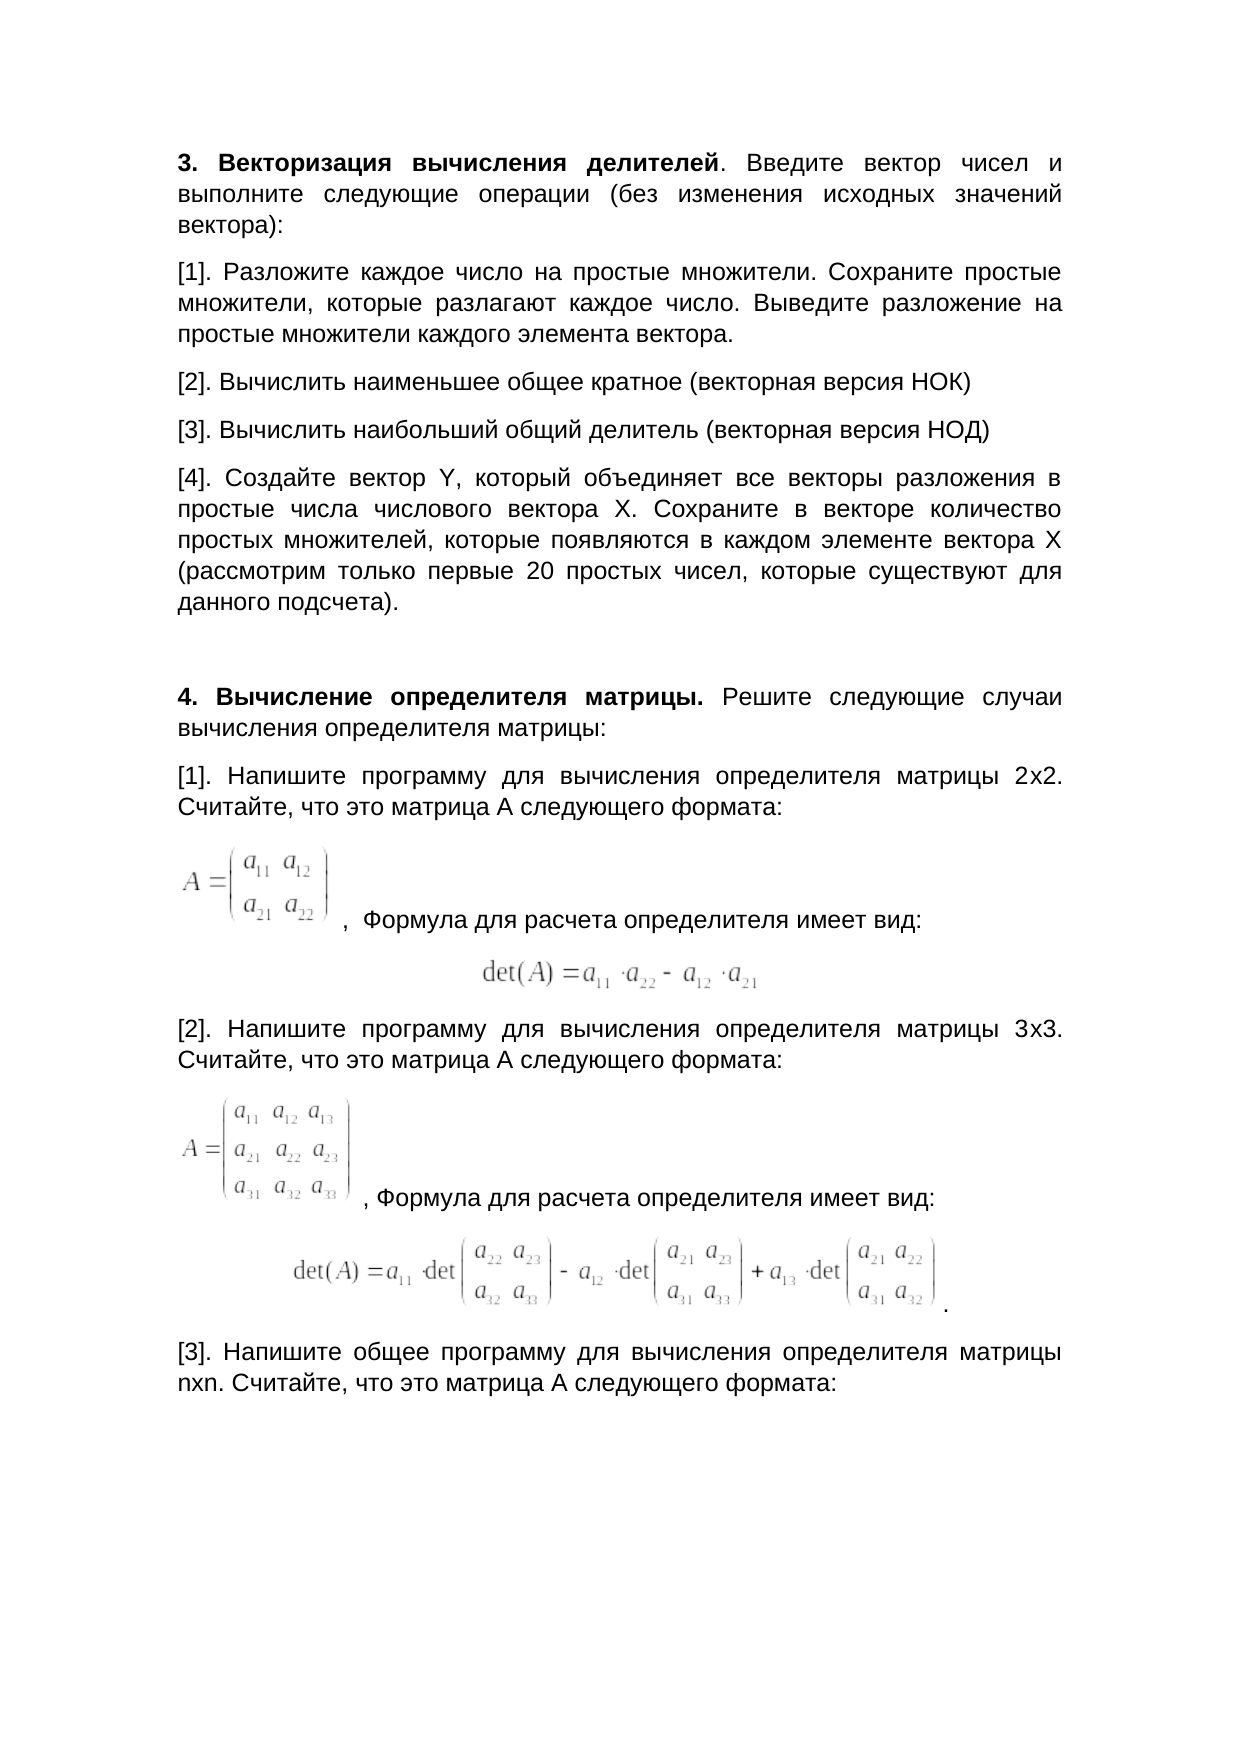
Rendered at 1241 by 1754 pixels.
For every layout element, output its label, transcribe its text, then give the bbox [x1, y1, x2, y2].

text , Формула для расчета определителя имеет вид: [177, 840, 1063, 934]
text , Формула для расчета определителя имеет вид: [177, 1093, 1063, 1212]
text [1]. Разложите каждое число на простые множители. Сохраните простые множители, которые разлагают каждое число. Выведите разложение на простые множители каждого элемента вектора. [177, 257, 1063, 348]
text [3]. Вычислить наибольший общий делитель (векторная версия НОД) [177, 415, 1063, 444]
text [2]. Вычислить наименьшее общее кратное (векторная версия НОК) [177, 367, 1063, 396]
text [4]. Создайте вектор Y, который объединяет все векторы разложения в простые числа числового вектора X. Сохраните в векторе количество простых множителей, которые появляются в каждом элементе вектора X (рассмотрим только первые 20 простых чисел, которые существуют для данного подсчета). [177, 463, 1063, 616]
text [2]. Напишите программу для вычисления определителя матрицы 3x3. Считайте, что это матрица A следующего формата: [177, 1014, 1063, 1074]
text . [177, 1231, 1063, 1318]
text 4. Вычисление определителя матрицы. Решите следующие случаи вычисления определителя матрицы: [177, 682, 1063, 742]
text [3]. Напишите общее программу для вычисления определителя матрицы nxn. Считайте, что это матрица A следующего формата: [177, 1337, 1063, 1396]
text 3. Векторизация вычисления делителей. Введите вектор чисел и выполните следующие операции (без изменения исходных значений вектора): [177, 148, 1063, 238]
text [1]. Напишите программу для вычисления определителя матрицы 2x2. Считайте, что это матрица A следующего формата: [177, 761, 1063, 821]
